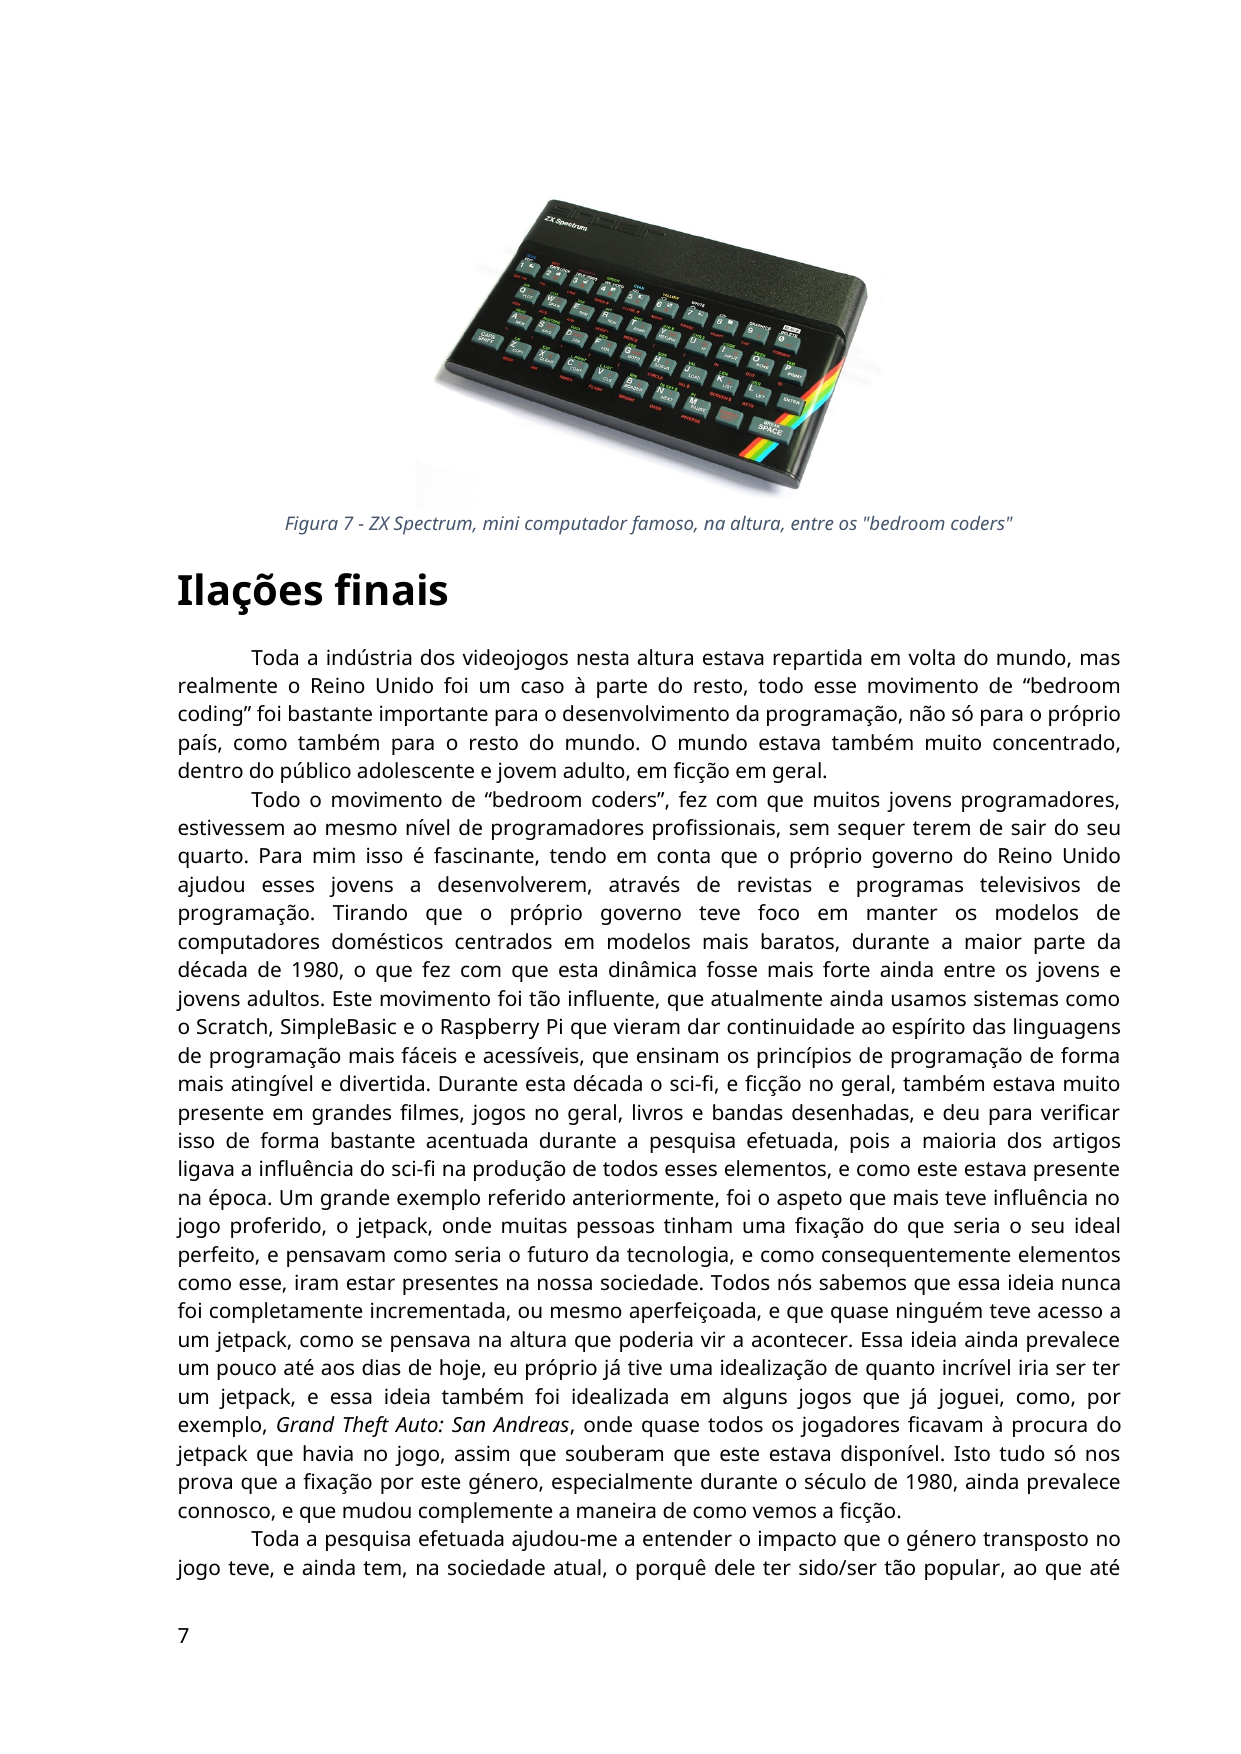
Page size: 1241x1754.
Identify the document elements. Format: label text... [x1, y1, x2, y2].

picture [415, 165, 884, 510]
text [177, 1524, 1122, 1581]
subtitle Ilações finais [177, 560, 1122, 617]
text Todo o movimento de “bedroom coders”, fez com que muitos jovens programadores, estivessem ao mesmo nível de programadores profissionais, sem sequer terem de sair do seu quarto. Para mim isso é fascinante, tendo em conta que o próprio governo do Reino Unido ajudou esses jovens a desenvolverem, através de revistas e programas televisivos de programação. Tirando que o próprio governo teve foco em manter os modelos de computadores domésticos centrados em modelos mais baratos, durante a maior parte da década de 1980, o que fez com que esta dinâmica fosse mais forte ainda entre os jovens e jovens adultos. Este movimento foi tão influente, que atualmente ainda usamos sistemas como o Scratch, SimpleBasic e o Raspberry Pi que vieram dar continuidade ao espírito das linguagens de programação mais fáceis e acessíveis, que ensinam os princípios de programação de forma mais atingível e divertida. Durante esta década o sci-fi, e ficção no geral, também estava muito presente em grandes filmes, jogos no geral, livros e bandas desenhadas, e deu para verificar isso de forma bastante acentuada durante a pesquisa efetuada, pois a maioria dos artigos ligava a influência do sci-fi na produção de todos esses elementos, e como este estava presente na época. Um grande exemplo referido anteriormente, foi o aspeto que mais teve influência no jogo proferido, o jetpack, onde muitas pessoas tinham uma fixação do que seria o seu ideal perfeito, e pensavam como seria o futuro da tecnologia, e como consequentemente elementos como esse, iram estar presentes na nossa sociedade. Todos nós sabemos que essa ideia nunca foi completamente incrementada, ou mesmo aperfeiçoada, e que quase ninguém teve acesso a um jetpack, como se pensava na altura que poderia vir a acontecer. Essa ideia ainda prevalece um pouco até aos dias de hoje, eu próprio já tive uma idealização de quanto incrível iria ser ter um jetpack, e essa ideia também foi idealizada em alguns jogos que já joguei, como, por exemplo, Grand Theft Auto: San Andreas, onde quase todos os jogadores ficavam à procura do jetpack que havia no jogo, assim que souberam que este estava disponível. Isto tudo só nos prova que a fixação por este género, especialmente durante o século de 1980, ainda prevalece connosco, e que mudou complemente a maneira de como vemos a ficção. [177, 785, 1122, 1524]
text Toda a indústria dos videojogos nesta altura estava repartida em volta do mundo, mas realmente o Reino Unido foi um caso à parte do resto, todo esse movimento de “bedroom coding” foi bastante importante para o desenvolvimento da programação, não só para o próprio país, como também para o resto do mundo. O mundo estava também muito concentrado, dentro do público adolescente e jovem adulto, em ficção em geral. [177, 643, 1122, 785]
text Figura 7 - ZX Spectrum, mini computador famoso, na altura, entre os "bedroom coders" [177, 510, 1122, 535]
